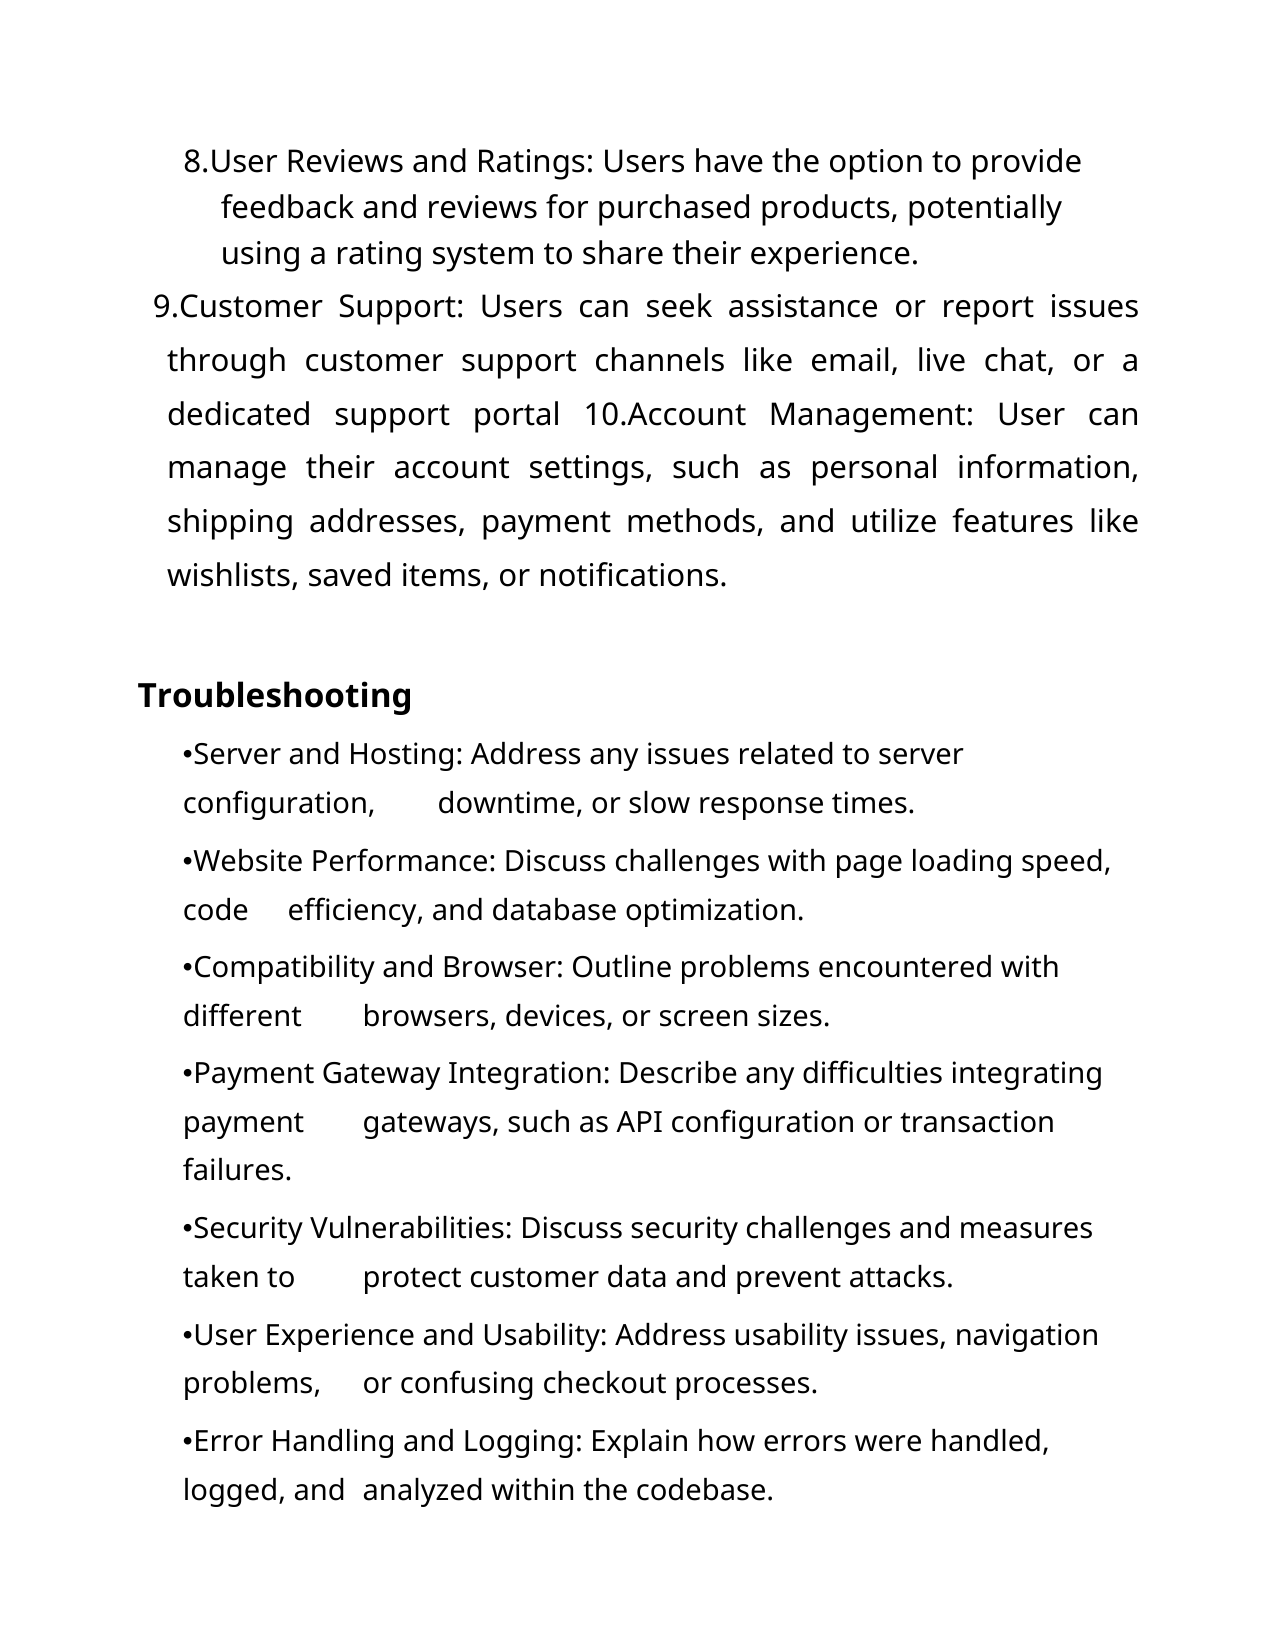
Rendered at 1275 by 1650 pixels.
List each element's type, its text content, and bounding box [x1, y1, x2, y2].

text 8.User Reviews and Ratings: Users have the option to provide feedback and reviews for purchased products, potentially using a rating system to share their experience. [183, 135, 1143, 274]
text •Payment Gateway Integration: Describe any difficulties integrating payment gateways, such as API configuration or transaction failures. [183, 1045, 1128, 1190]
text •Compatibility and Browser: Outline problems encountered with different browsers, devices, or screen sizes. [183, 939, 1113, 1036]
text Troubleshooting [137, 670, 1143, 716]
text •User Experience and Usability: Address usability issues, navigation problems, or confusing checkout processes. [183, 1307, 1143, 1403]
text •Security Vulnerabilities: Discuss security challenges and measures taken to protect customer data and prevent attacks. [183, 1200, 1128, 1297]
text •Website Performance: Discuss challenges with page loading speed, code efficiency, and database optimization. [183, 832, 1113, 930]
text •Server and Hosting: Address any issues related to server configuration, downtime, or slow response times. [183, 726, 1068, 823]
text •Error Handling and Logging: Explain how errors were handled, logged, and analyzed within the codebase. [183, 1413, 1113, 1510]
text 9.Customer Support: Users can seek assistance or report issues through customer support channels like email, live chat, or a dedicated support portal 10.Account Management: User can manage their account settings, such as personal information, shipping addresses, payment methods, and utilize features like wishlists, saved items, or notifications. [153, 274, 1141, 598]
